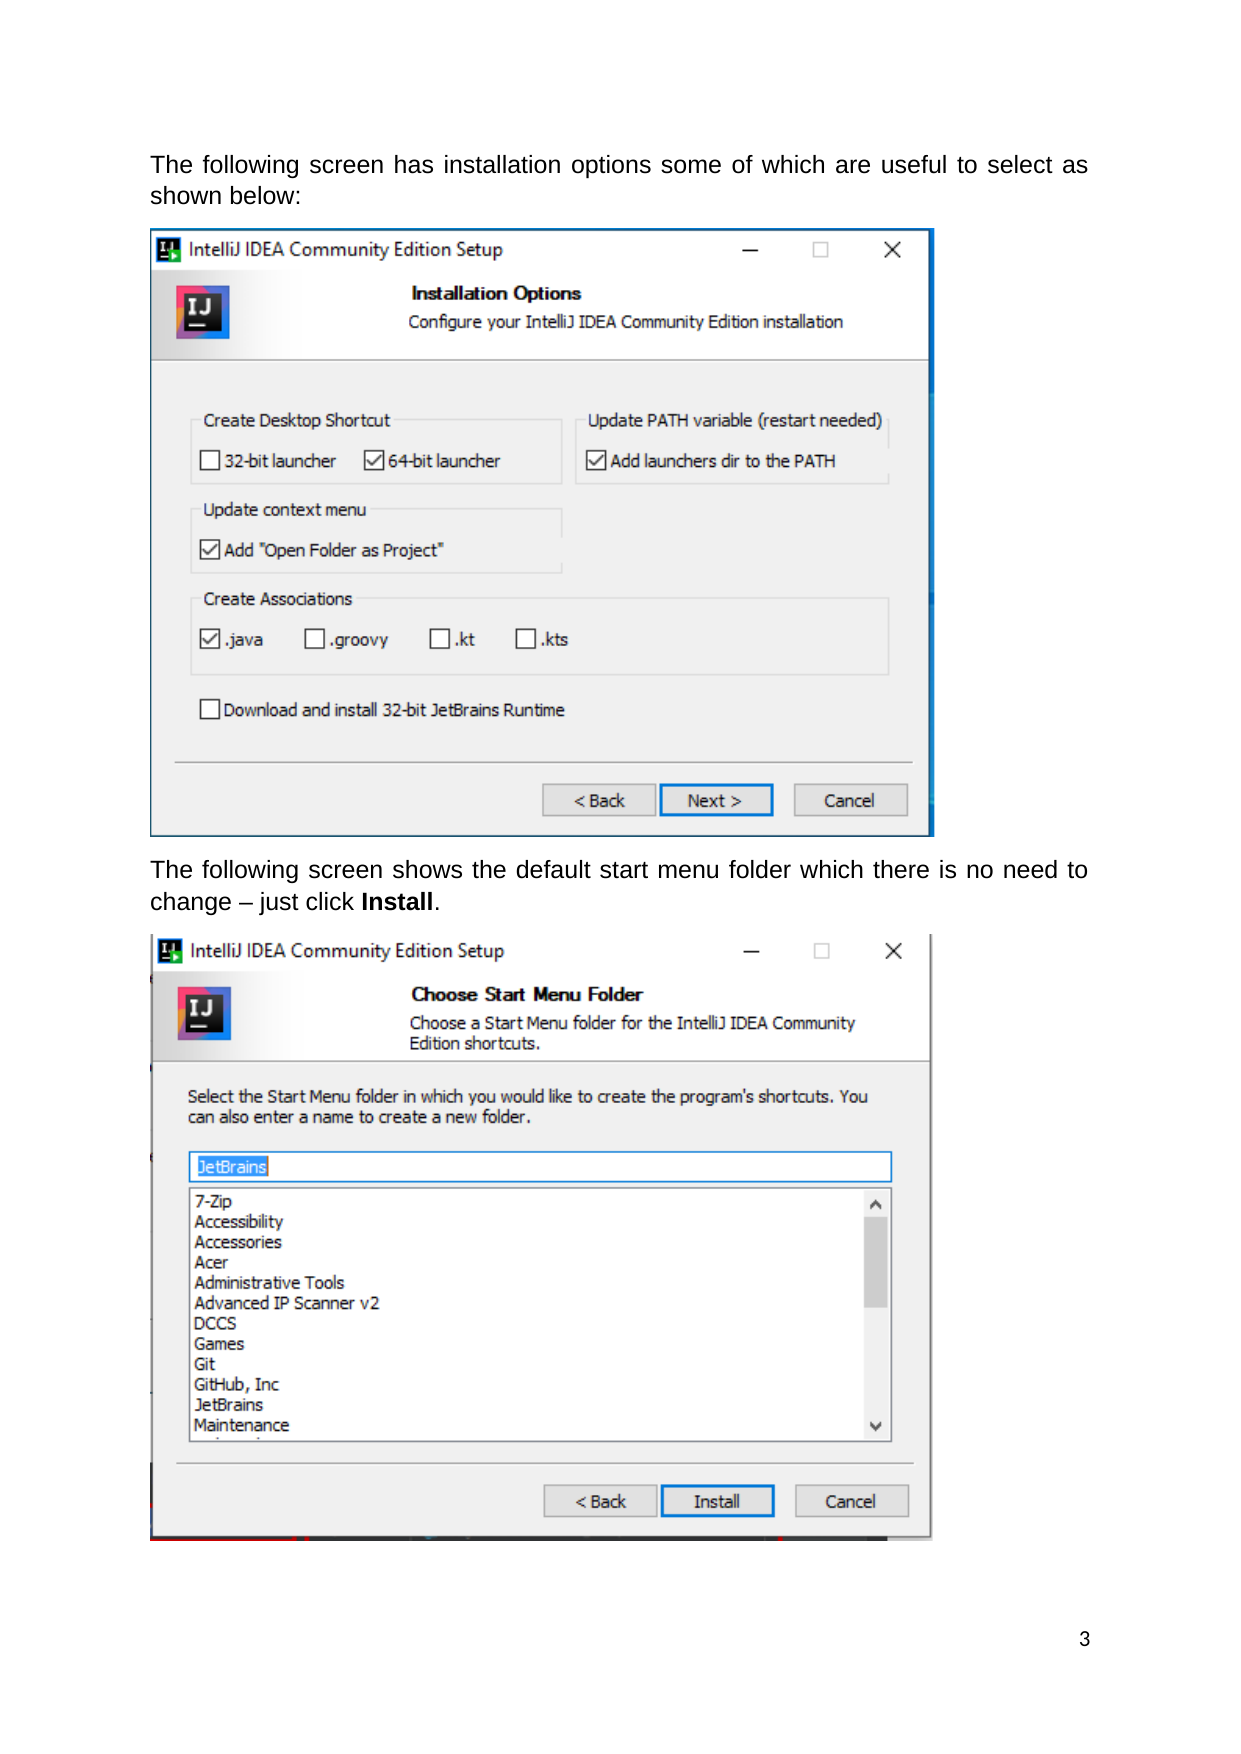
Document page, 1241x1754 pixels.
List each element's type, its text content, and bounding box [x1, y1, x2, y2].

text The following screen has installation options some of which are useful to select as shown below: [150, 150, 1090, 210]
picture [150, 934, 933, 1541]
text The following screen shows the default start menu folder which there is no need to change – just click Install. [150, 855, 1090, 915]
picture [150, 228, 935, 837]
